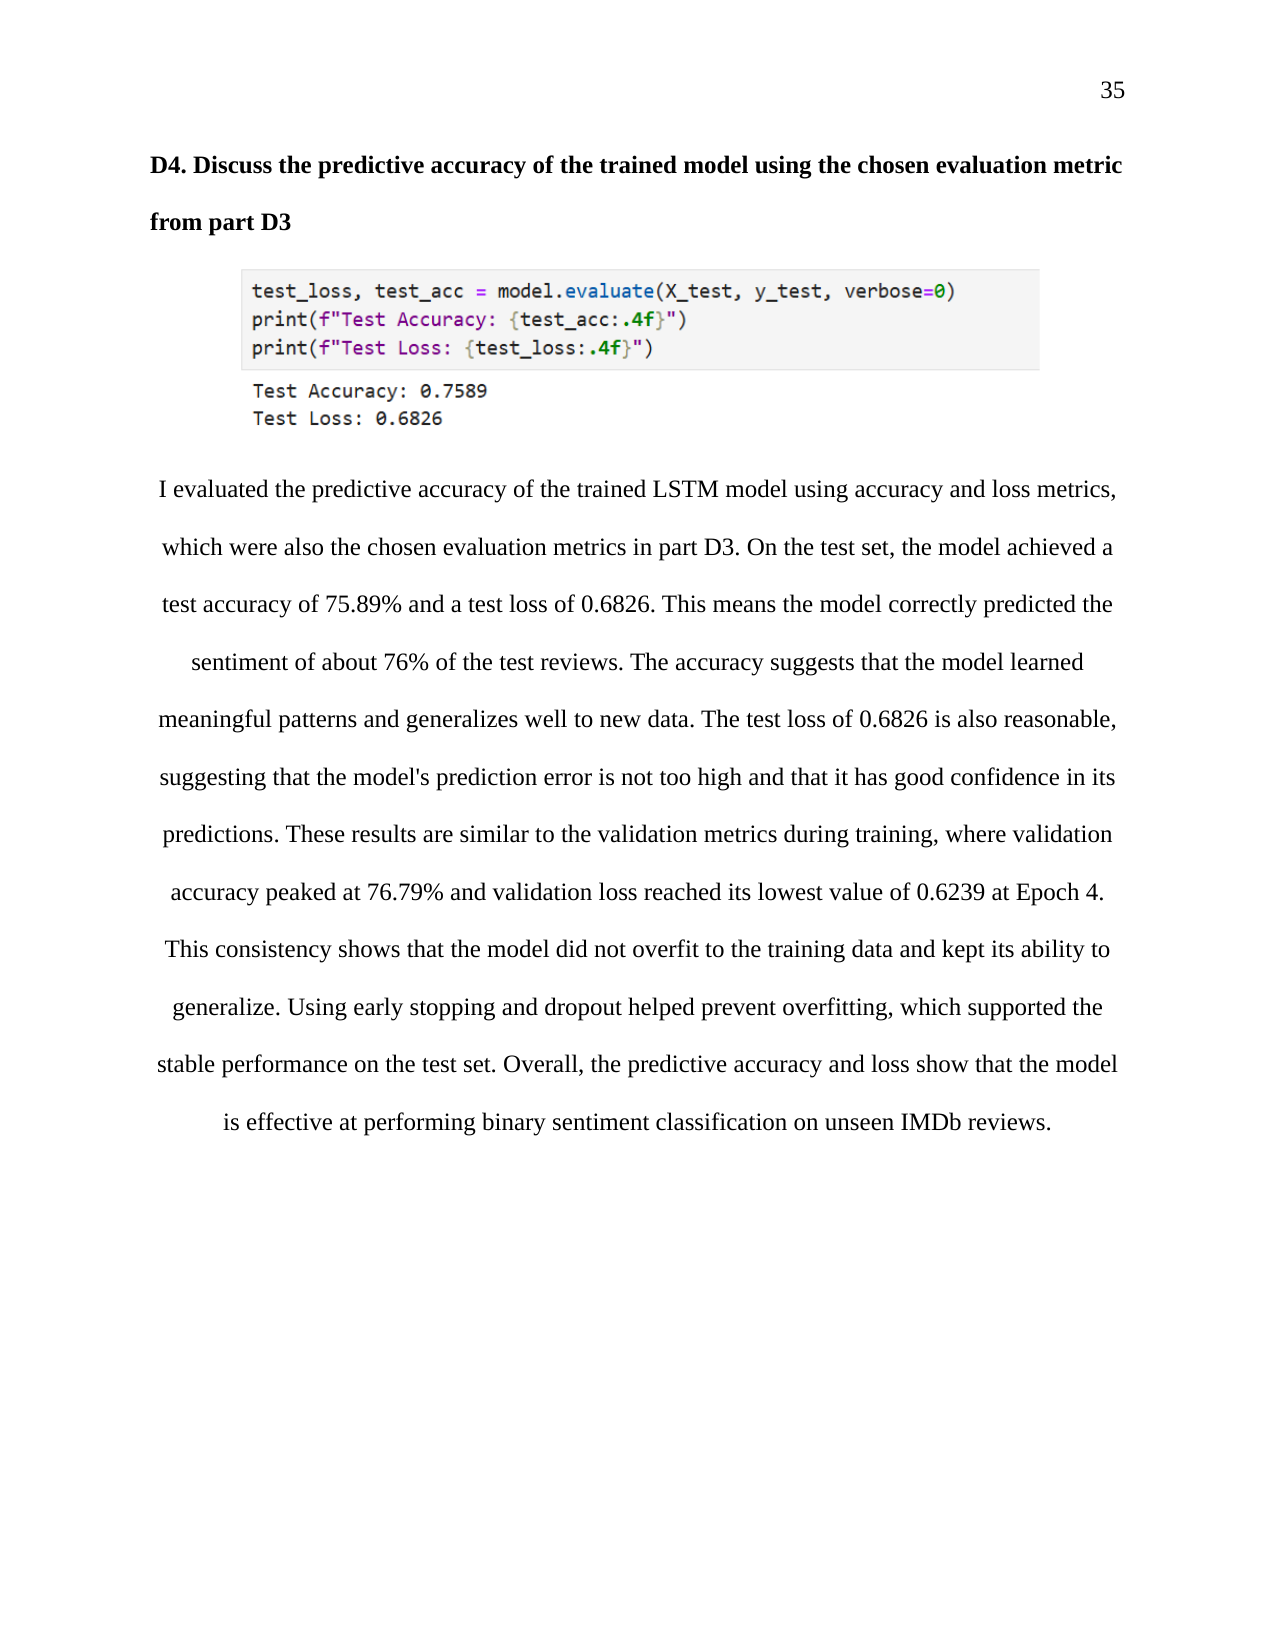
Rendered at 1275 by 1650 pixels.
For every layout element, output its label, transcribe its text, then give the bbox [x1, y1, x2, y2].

text I evaluated the predictive accuracy of the trained LSTM model using accuracy and loss metrics, which were also the chosen evaluation metrics in part D3. On the test set, the model achieved a test accuracy of 75.89% and a test loss of 0.6826. This means the model correctly predicted the sentiment of about 76% of the test reviews. The accuracy suggests that the model learned meaningful patterns and generalizes well to new data. The test loss of 0.6826 is also reasonable, suggesting that the model's prediction error is not too high and that it has good confidence in its predictions. These results are similar to the validation metrics during training, where validation accuracy peaked at 76.79% and validation loss reached its lowest value of 0.6239 at Epoch 4. This consistency shows that the model did not overfit to the training data and kept its ability to generalize. Using early stopping and dropout helped prevent overfitting, which supported the stable performance on the test set. Overall, the predictive accuracy and loss show that the model is effective at performing binary sentiment classification on unseen IMDb reviews. [150, 474, 1125, 1136]
picture [235, 265, 1040, 444]
text D4. Discuss the predictive accuracy of the trained model using the chosen evaluation metric from part D3 [150, 150, 1125, 236]
